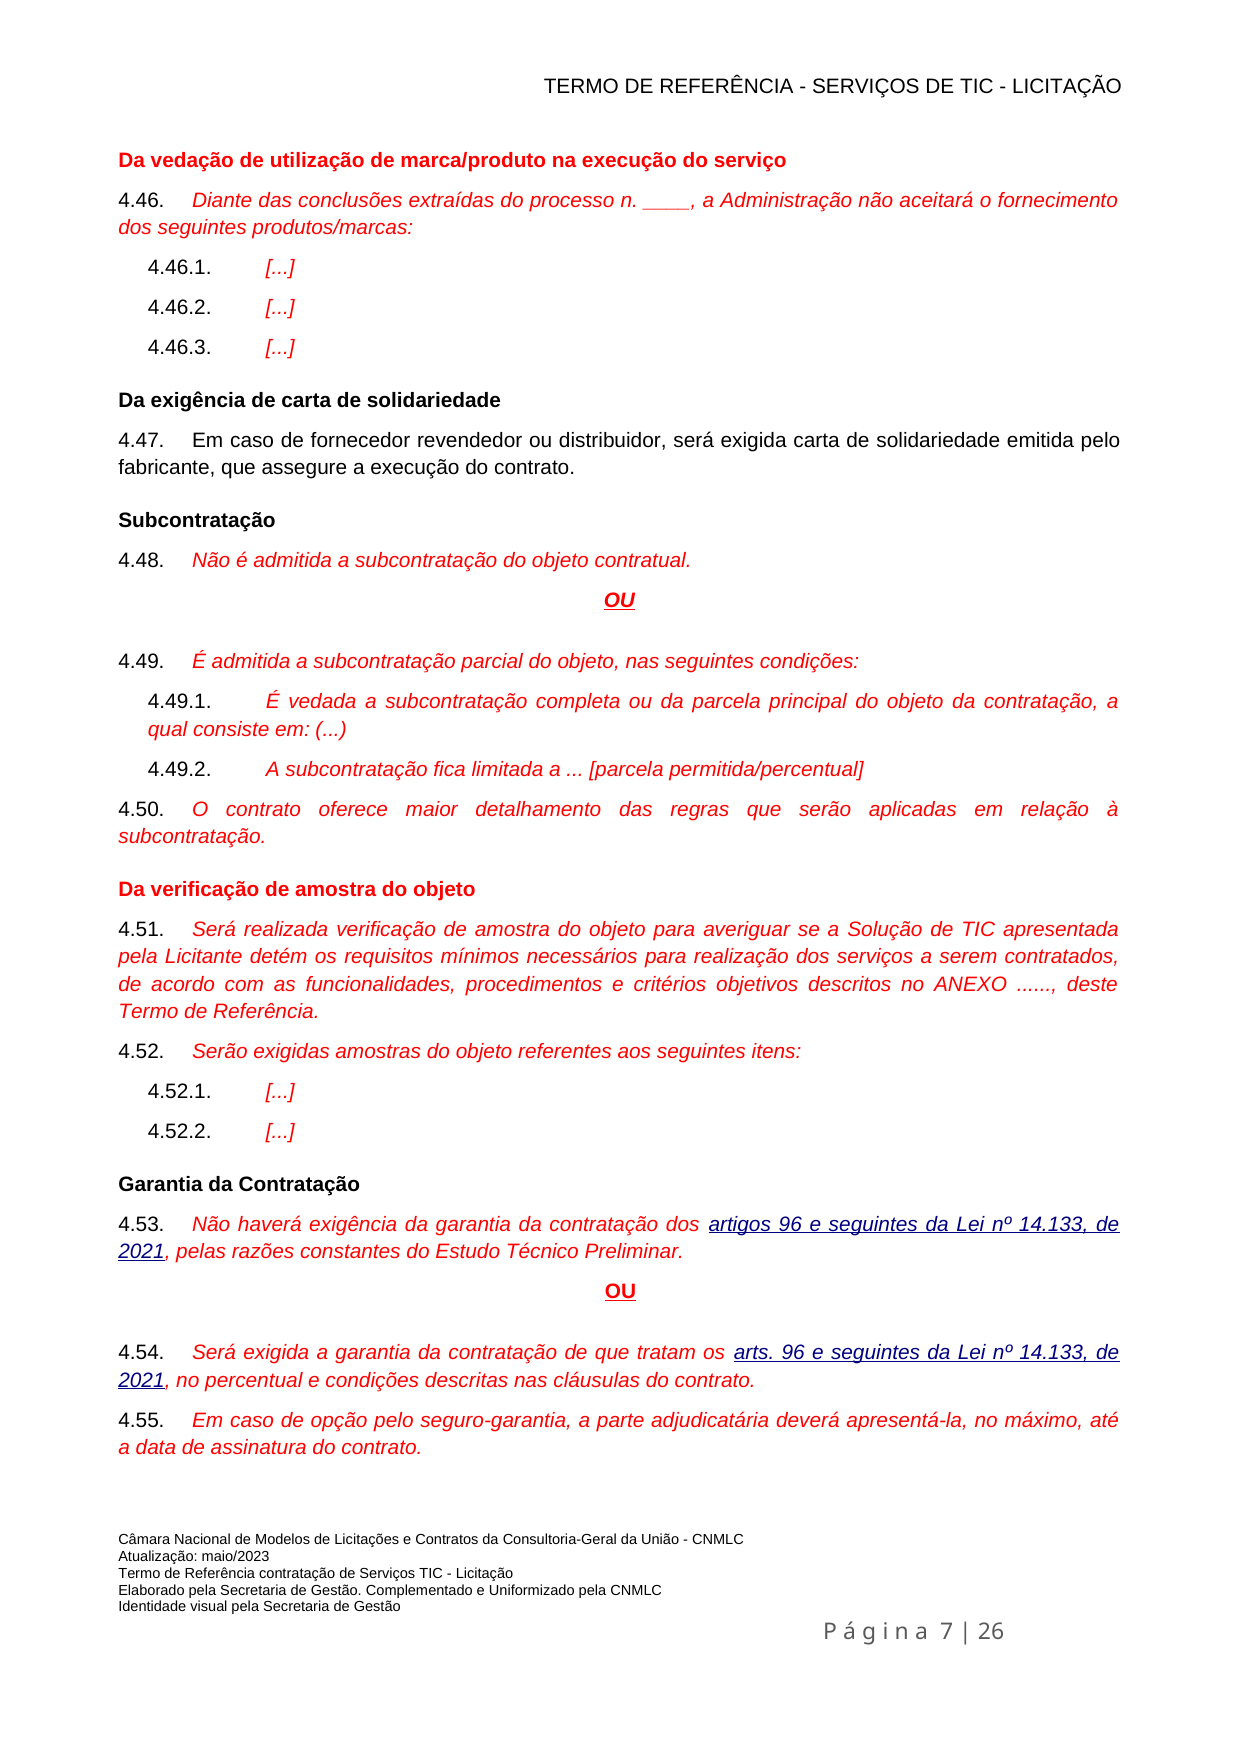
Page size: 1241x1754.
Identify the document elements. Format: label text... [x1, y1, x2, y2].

text [...] [148, 295, 1122, 319]
text Será exigida a garantia da contratação de que tratam os arts. 96 e seguintes da Lei nº 14.133, de 2021, no percentual e condições descritas nas cláusulas do contrato. [118, 1340, 1122, 1391]
text [...] [148, 1079, 1122, 1103]
text Da vedação de utilização de marca/produto na execução do serviço [118, 148, 1122, 172]
text Não é admitida a subcontratação do objeto contratual. [118, 548, 1122, 572]
text É admitida a subcontratação parcial do objeto, nas seguintes condições: [118, 649, 1122, 673]
text Diante das conclusões extraídas do processo n. ____, a Administração não aceitará o fornecimento dos seguintes produtos/marcas: [118, 188, 1122, 239]
text OU [118, 1279, 1122, 1303]
text Garantia da Contratação [118, 1171, 1122, 1195]
text Não haverá exigência da garantia da contratação dos artigos 96 e seguintes da Lei nº 14.133, de 2021, pelas razões constantes do Estudo Técnico Preliminar. [118, 1211, 1122, 1263]
text Em caso de opção pelo seguro-garantia, a parte adjudicatária deverá apresentá-la, no máximo, até a data de assinatura do contrato. [118, 1407, 1122, 1459]
text Subcontratação [118, 508, 1122, 532]
text Serão exigidas amostras do objeto referentes aos seguintes itens: [118, 1039, 1122, 1063]
text A subcontratação fica limitada a ... [parcela permitida/percentual] [148, 756, 1122, 780]
text Da verificação de amostra do objeto [118, 876, 1122, 900]
text [...] [148, 335, 1122, 359]
text [...] [148, 1119, 1122, 1143]
text O contrato oferece maior detalhamento das regras que serão aplicadas em relação à subcontratação. [118, 796, 1122, 848]
text [...] [148, 255, 1122, 279]
text É vedada a subcontratação completa ou da parcela principal do objeto da contratação, a qual consiste em: (...) [148, 689, 1122, 740]
text OU [118, 588, 1122, 612]
text Será realizada verificação de amostra do objeto para averiguar se a Solução de TIC apresentada pela Licitante detém os requisitos mínimos necessários para realização dos serviços a serem contratados, de acordo com as funcionalidades, procedimentos e critérios objetivos descritos no ANEXO ......, deste Termo de Referência. [118, 916, 1122, 1023]
text Da exigência de carta de solidariedade [118, 388, 1122, 412]
text Em caso de fornecedor revendedor ou distribuidor, será exigida carta de solidariedade emitida pelo fabricante, que assegure a execução do contrato. [118, 428, 1122, 479]
